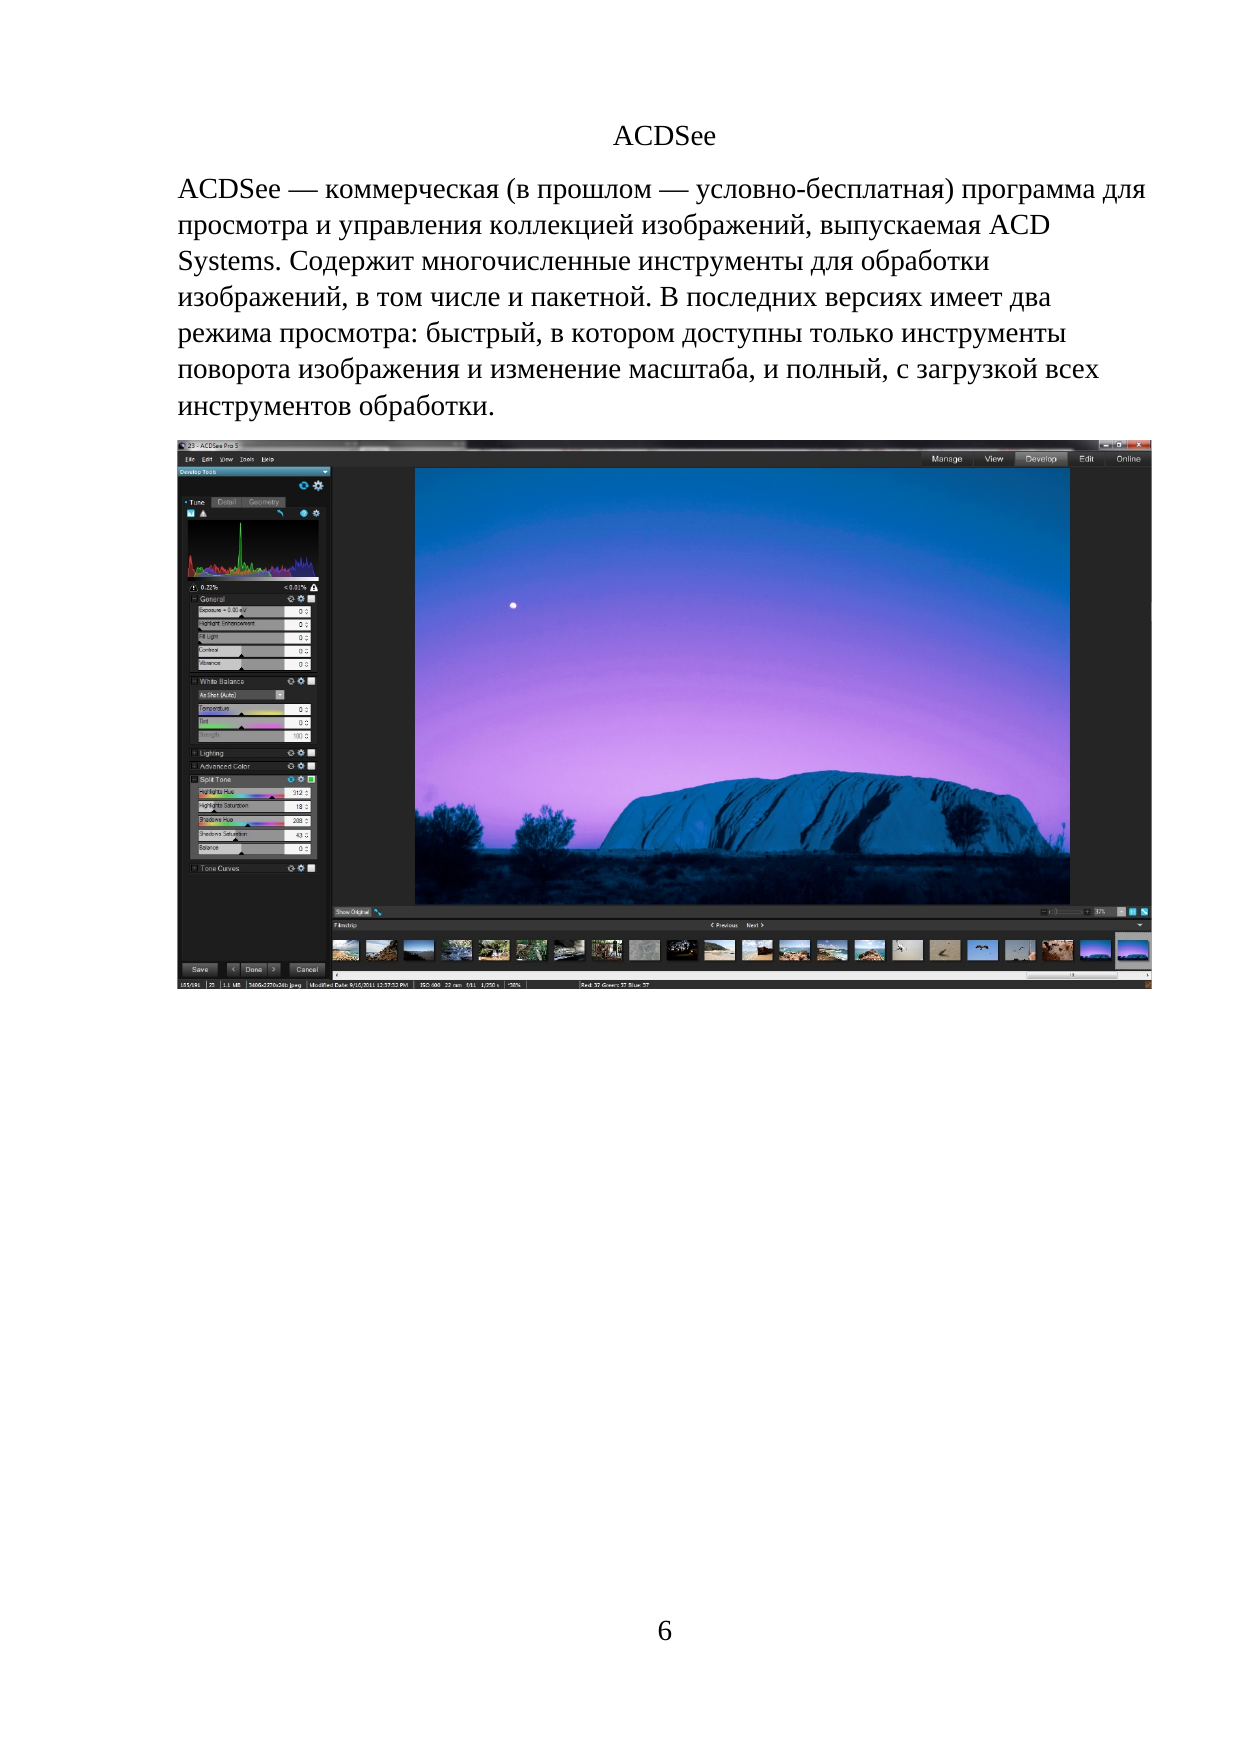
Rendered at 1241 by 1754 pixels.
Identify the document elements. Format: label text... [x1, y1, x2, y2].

text ACDSee [177, 118, 1152, 152]
text ACDSee — коммерческая (в прошлом — условно-бесплатная) программа для просмотра и управления коллекцией изображений, выпускаемая ACD Systems. Содержит многочисленные инструменты для обработки изображений, в том числе и пакетной. В последних версиях имеет два режима просмотра: быстрый, в котором доступны только инструменты поворота изображения и изменение масштаба, и полный, с загрузкой всех инструментов обработки. [177, 171, 1152, 421]
picture [177, 440, 1152, 989]
